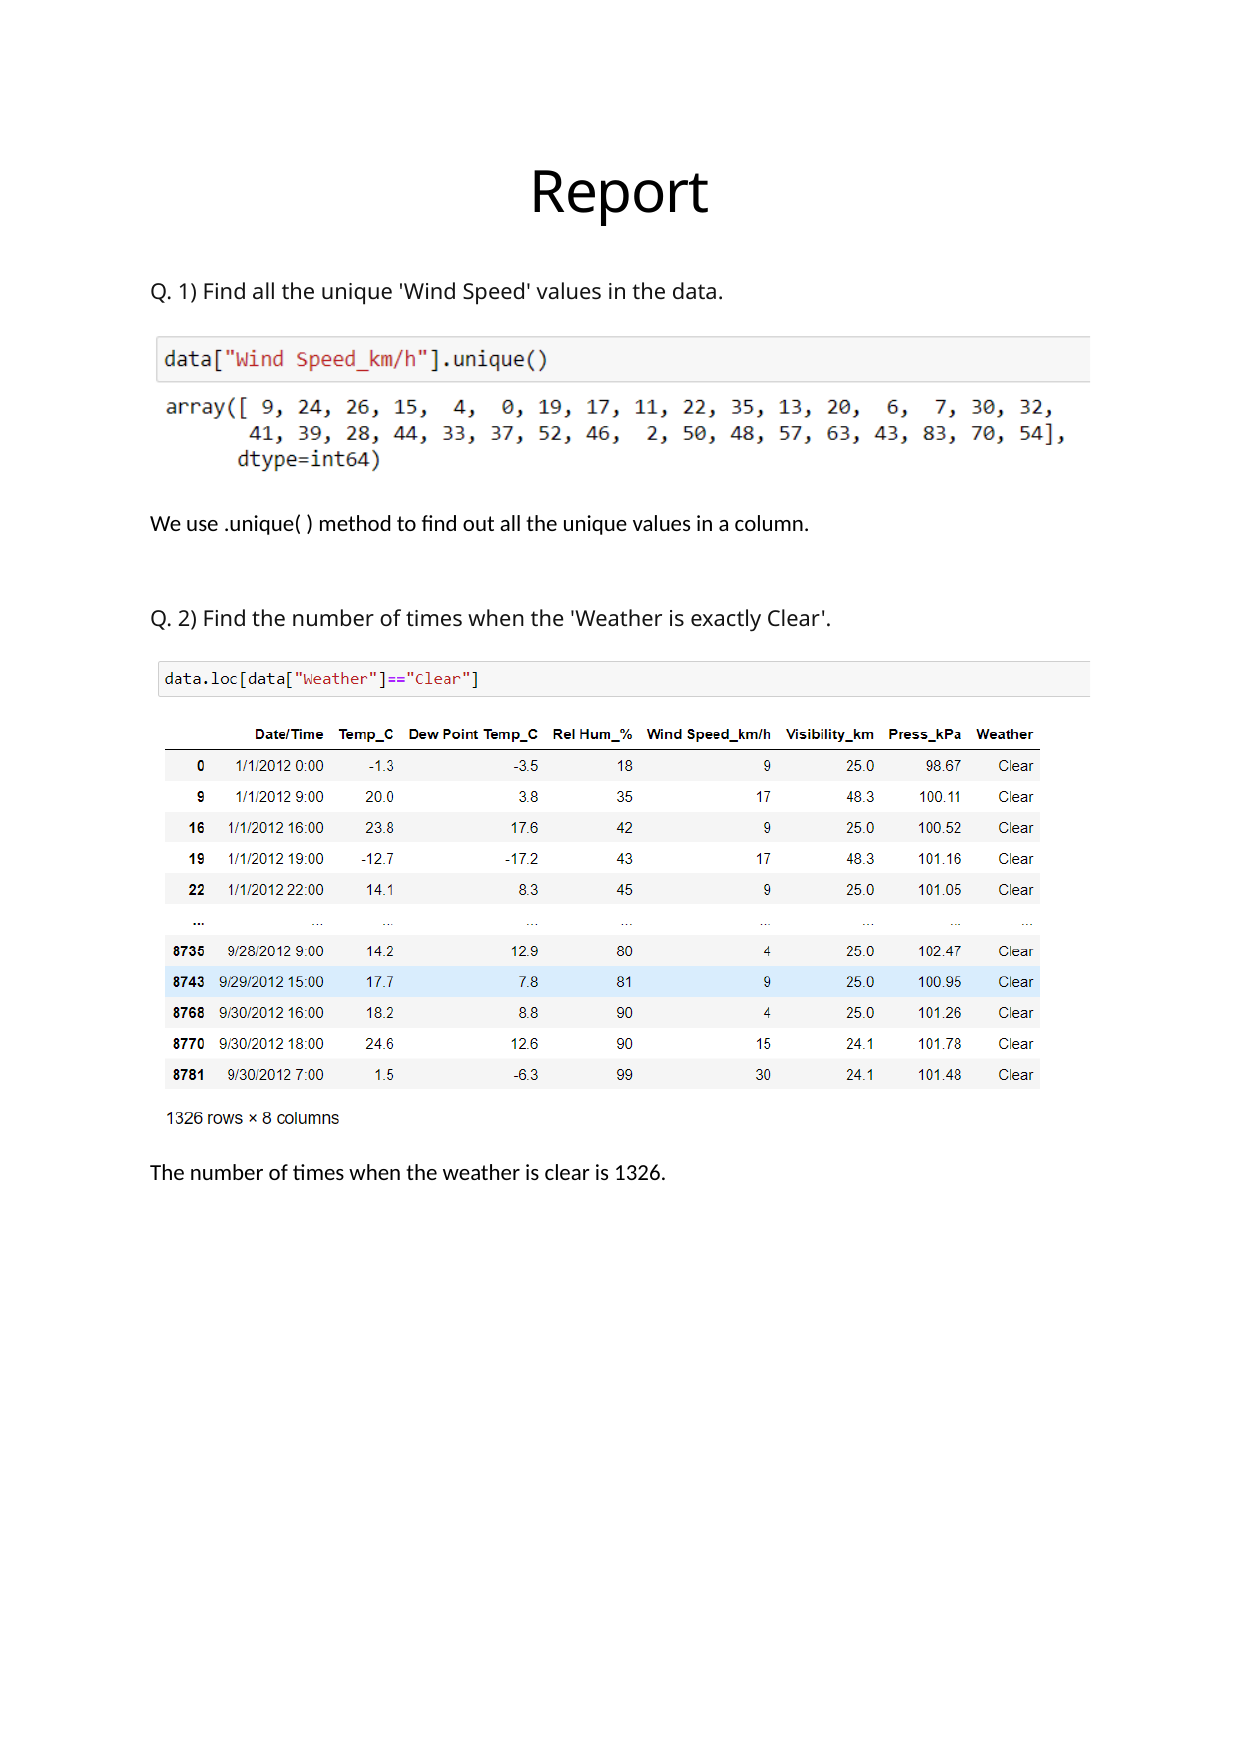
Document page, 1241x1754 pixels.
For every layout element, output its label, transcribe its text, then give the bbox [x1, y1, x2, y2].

text Q. 1) Find all the unique 'Wind Speed' values in the data. [150, 276, 1090, 306]
text We use .unique( ) method to find out all the unique values in a column. [150, 509, 1090, 537]
title Report [150, 150, 1090, 229]
picture [150, 325, 1091, 490]
picture [150, 651, 1091, 1140]
text The number of times when the weather is clear is 1326. [150, 1158, 1090, 1186]
text Q. 2) Find the number of times when the 'Weather is exactly Clear'. [150, 602, 1090, 632]
